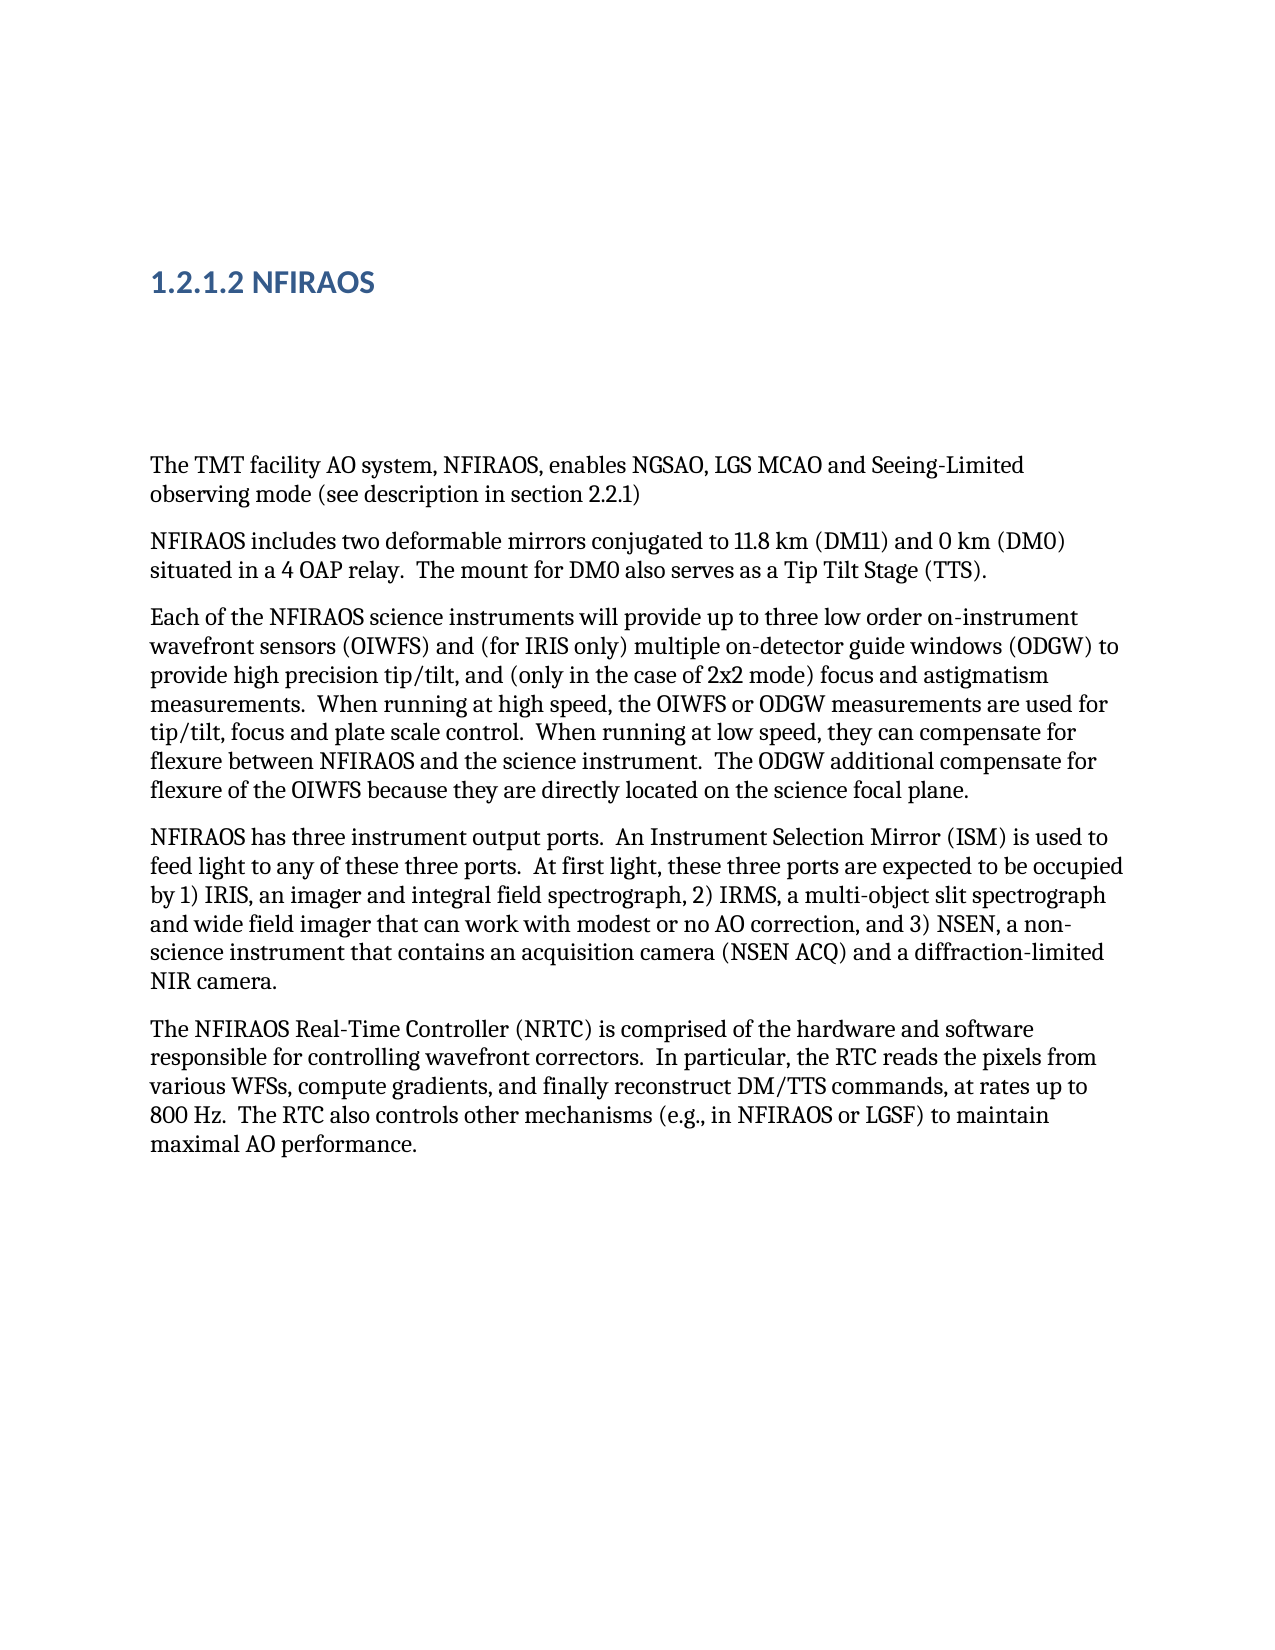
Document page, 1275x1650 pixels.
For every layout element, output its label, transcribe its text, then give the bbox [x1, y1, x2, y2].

text NFIRAOS includes two deformable mirrors conjugated to 11.8 km (DM11) and 0 km (DM0) situated in a 4 OAP relay. The mount for DM0 also serves as a Tip Tilt Stage (TTS). [150, 527, 1125, 584]
text Each of the NFIRAOS science instruments will provide up to three low order on‑instrument wavefront sensors (OIWFS) and (for IRIS only) multiple on-detector guide windows (ODGW) to provide high precision tip/tilt, and (only in the case of 2x2 mode) focus and astigmatism measurements. When running at high speed, the OIWFS or ODGW measurements are used for tip/tilt, focus and plate scale control. When running at low speed, they can compensate for flexure between NFIRAOS and the science instrument. The ODGW additional compensate for flexure of the OIWFS because they are directly located on the science focal plane. [150, 603, 1125, 804]
text The NFIRAOS Real-Time Controller (NRTC) is comprised of the hardware and software responsible for controlling wavefront correctors. In particular, the RTC reads the pixels from various WFSs, compute gradients, and finally reconstruct DM/TTS commands, at rates up to 800 Hz. The RTC also controls other mechanisms (e.g., in NFIRAOS or LGSF) to maintain maximal AO performance. [150, 1014, 1125, 1158]
subtitle 1.2.1.2 NFIRAOS [150, 261, 1125, 302]
text The TMT facility AO system, NFIRAOS, enables NGSAO, LGS MCAO and Seeing-Limited observing mode (see description in section 2.2.1) [150, 451, 1125, 508]
text NFIRAOS has three instrument output ports. An Instrument Selection Mirror (ISM) is used to feed light to any of these three ports. At first light, these three ports are expected to be occupied by 1) IRIS, an imager and integral field spectrograph, 2) IRMS, a multi-object slit spectrograph and wide field imager that can work with modest or no AO correction, and 3) NSEN, a non-science instrument that contains an acquisition camera (NSEN ACQ) and a diffraction-limited NIR camera. [150, 823, 1125, 996]
